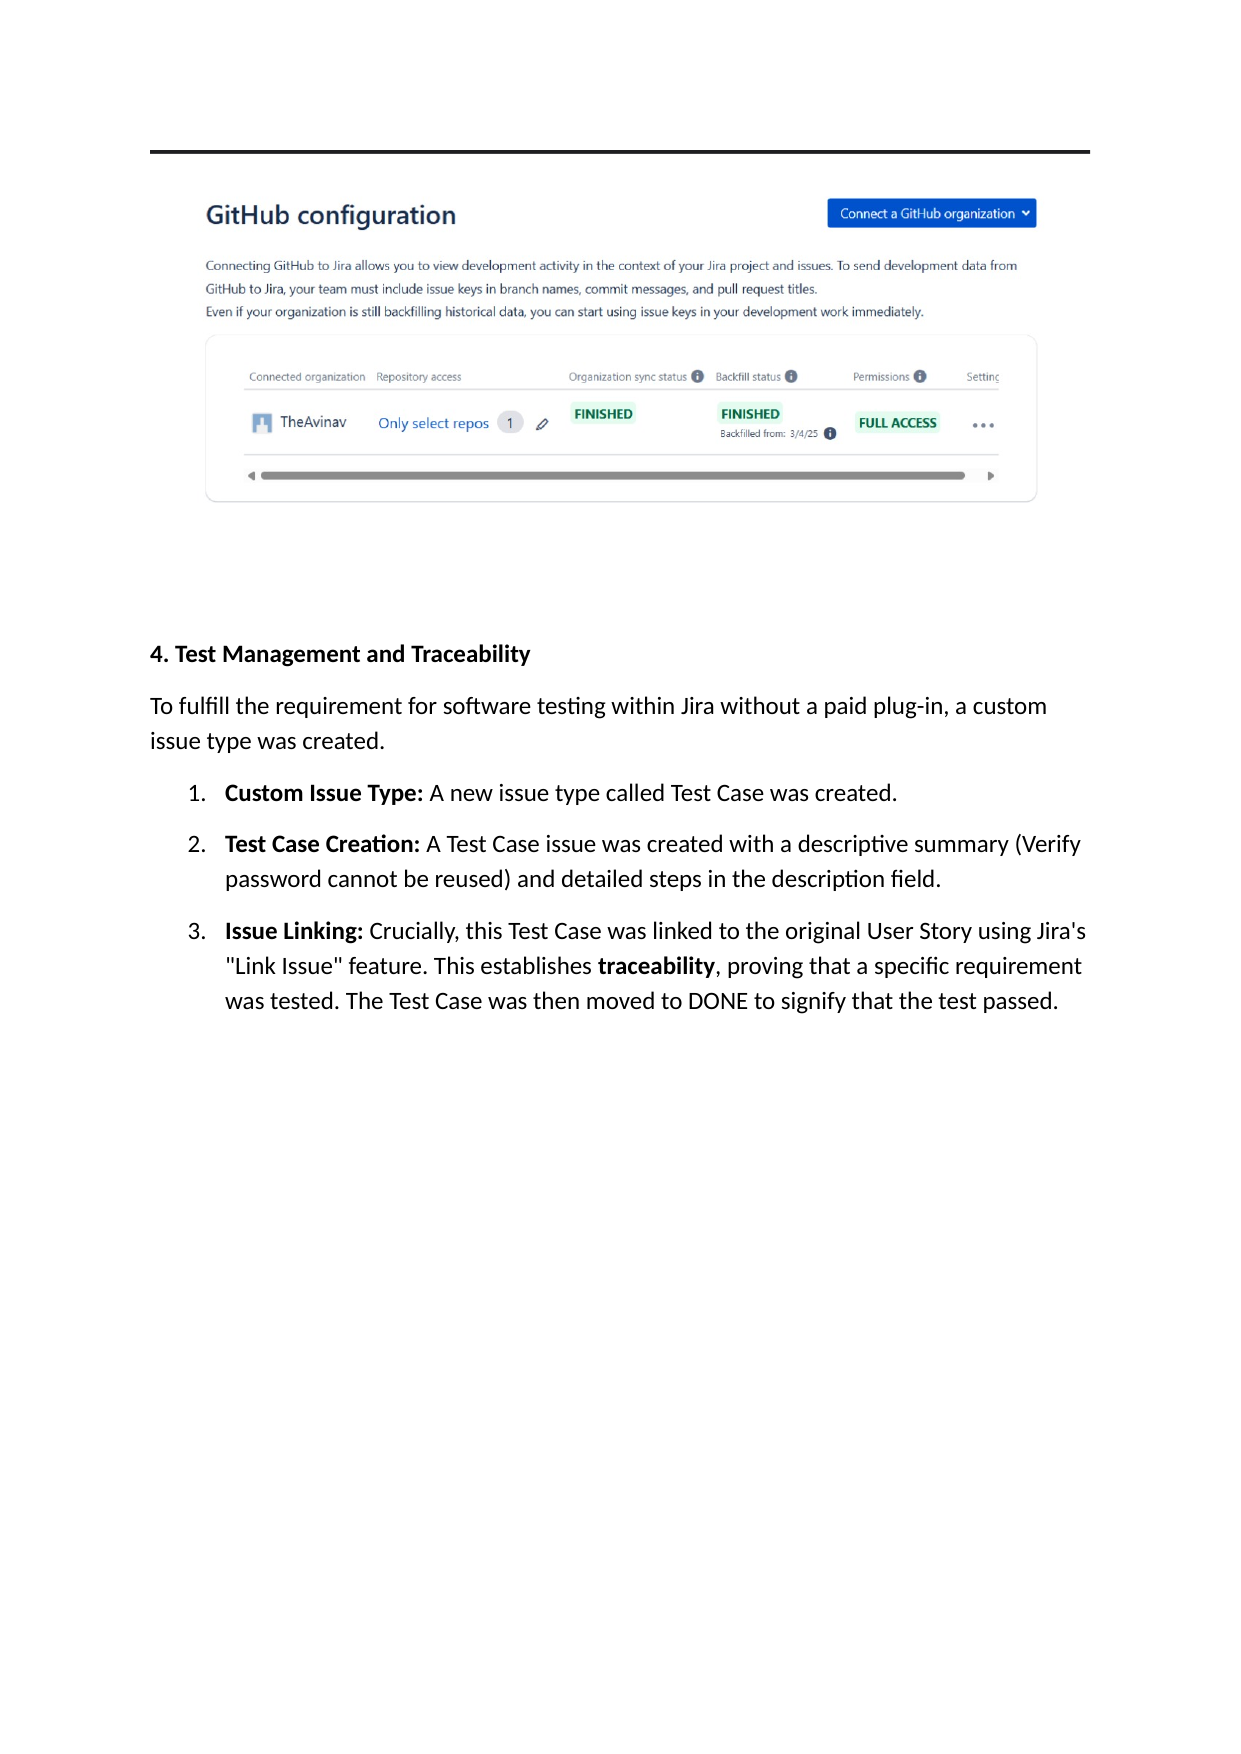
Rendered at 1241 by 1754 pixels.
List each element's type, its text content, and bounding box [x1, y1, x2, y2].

list Issue Linking: Crucially, this Test Case was linked to the original User Story using Jira's "Link Issue" feature. This establishes traceability, proving that a specific requirement was tested. The Test Case was then moved to DONE to signify that the test passed. [187, 915, 1090, 1016]
text 4. Test Management and Traceability [150, 635, 1090, 669]
list Test Case Creation: A Test Case issue was created with a descriptive summary (Verify password cannot be reused) and detailed steps in the description field. [187, 829, 1090, 894]
list Custom Issue Type: A new issue type called Test Case was created. [187, 777, 1090, 807]
picture [150, 150, 1091, 635]
text To fulfill the requirement for software testing within Jira without a paid plug-in, a custom issue type was created. [150, 690, 1090, 756]
